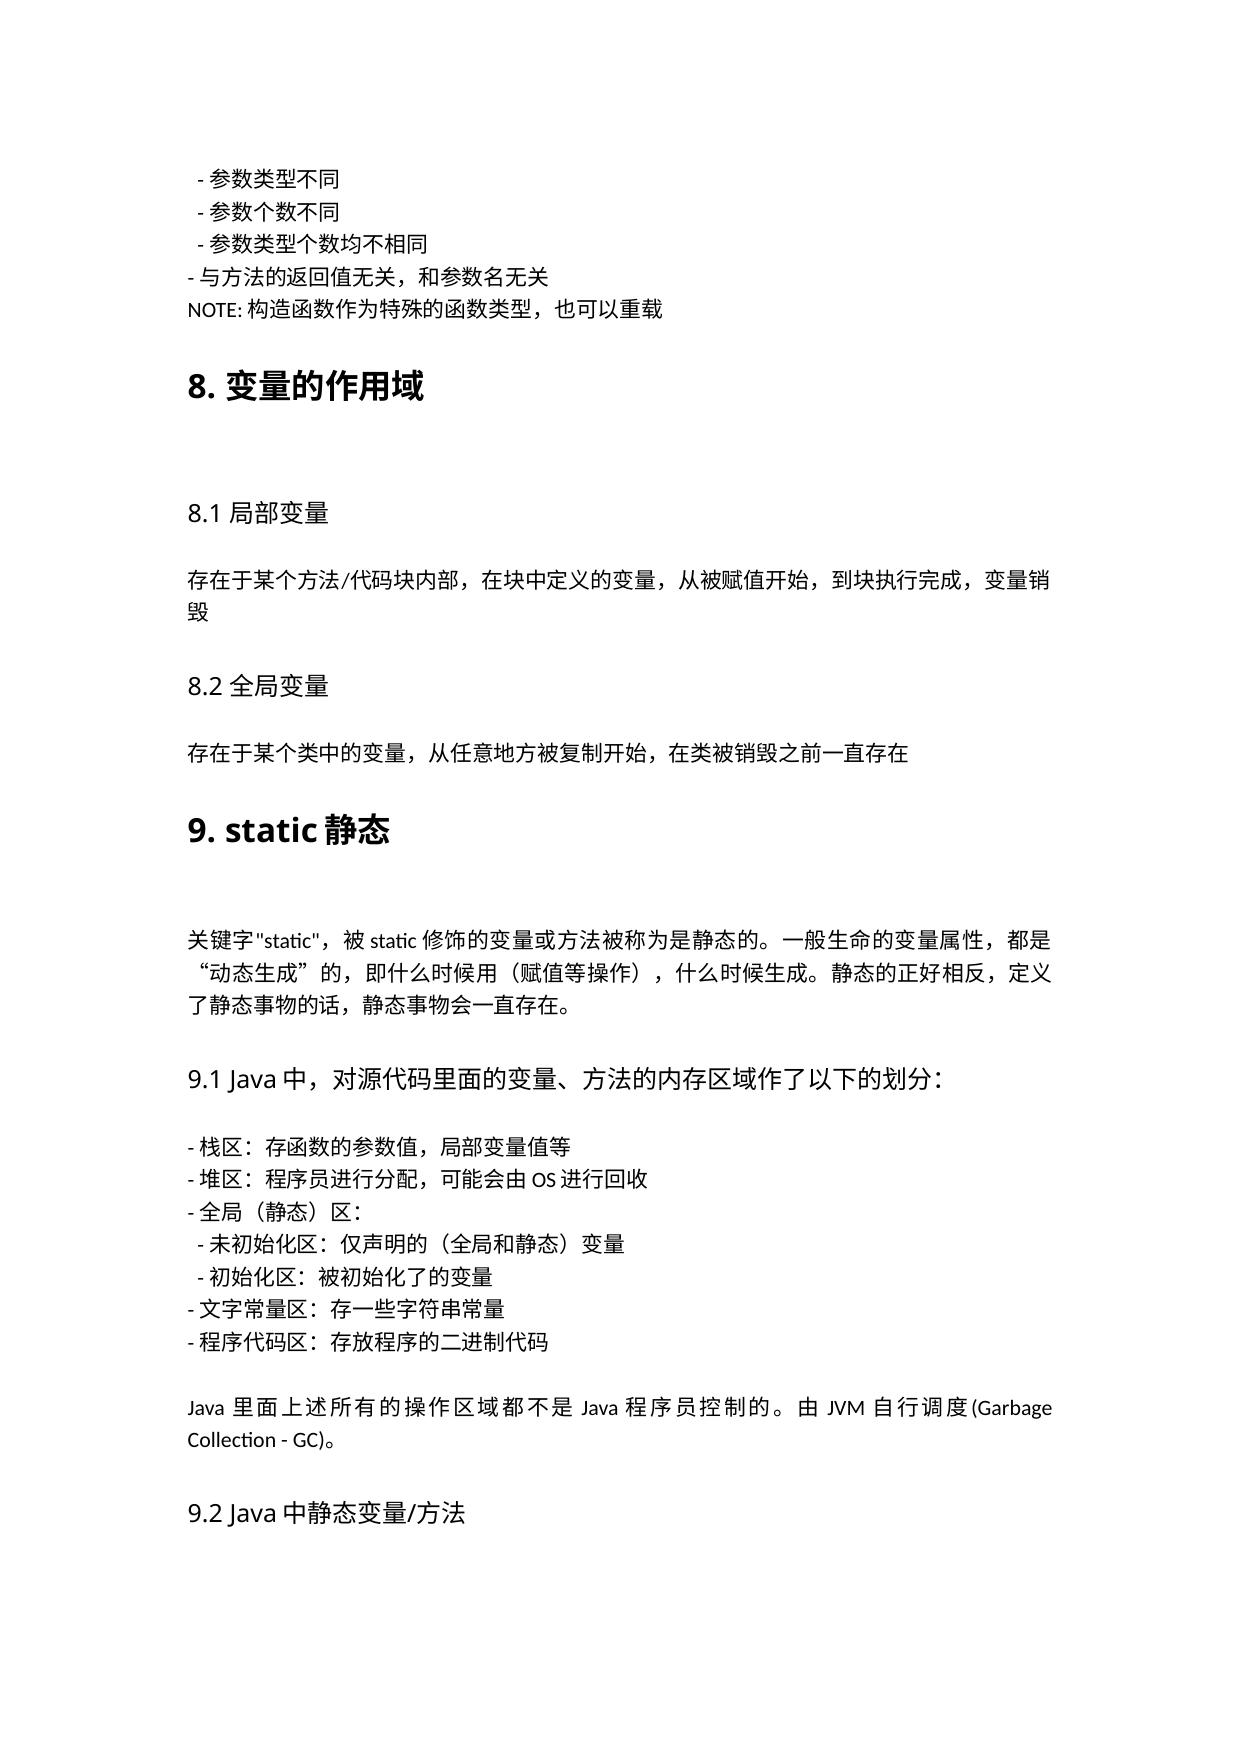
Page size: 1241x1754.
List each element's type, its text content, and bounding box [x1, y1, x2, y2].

text - 程序代码区：存放程序的二进制代码 [187, 1324, 1053, 1357]
text NOTE: 构造函数作为特殊的函数类型，也可以重载 [187, 292, 1053, 324]
text Java里面上述所有的操作区域都不是Java程序员控制的。由JVM自行调度(Garbage Collection - GC)。 [187, 1389, 1053, 1454]
text - 未初始化区：仅声明的（全局和静态）变量 [187, 1227, 1053, 1259]
text - 参数类型个数均不相同 [187, 227, 1053, 259]
text - 全局（静态）区： [187, 1194, 1053, 1227]
subtitle static静态 [187, 796, 1053, 861]
text - 参数类型不同 [187, 162, 1053, 194]
subtitle 变量的作用域 [187, 352, 1053, 417]
text - 堆区：程序员进行分配，可能会由OS进行回收 [187, 1162, 1053, 1194]
subtitle Java中静态变量/方法 [187, 1479, 1053, 1544]
text 存在于某个方法/代码块内部，在块中定义的变量，从被赋值开始，到块执行完成，变量销毁 [187, 562, 1053, 627]
subtitle 局部变量 [187, 479, 1053, 544]
subtitle 全局变量 [187, 652, 1053, 717]
text - 参数个数不同 [187, 194, 1053, 227]
text - 与方法的返回值无关，和参数名无关 [187, 259, 1053, 292]
text - 栈区：存函数的参数值，局部变量值等 [187, 1129, 1053, 1162]
text - 初始化区：被初始化了的变量 [187, 1259, 1053, 1292]
text 存在于某个类中的变量，从任意地方被复制开始，在类被销毁之前一直存在 [187, 736, 1053, 768]
text 关键字"static"，被static修饰的变量或方法被称为是静态的。一般生命的变量属性，都是“动态生成”的，即什么时候用（赋值等操作），什么时候生成。静态的正好相反，定义了静态事物的话，静态事物会一直存在。 [187, 923, 1053, 1021]
text - 文字常量区：存一些字符串常量 [187, 1292, 1053, 1324]
subtitle Java中，对源代码里面的变量、方法的内存区域作了以下的划分： [187, 1046, 1053, 1111]
